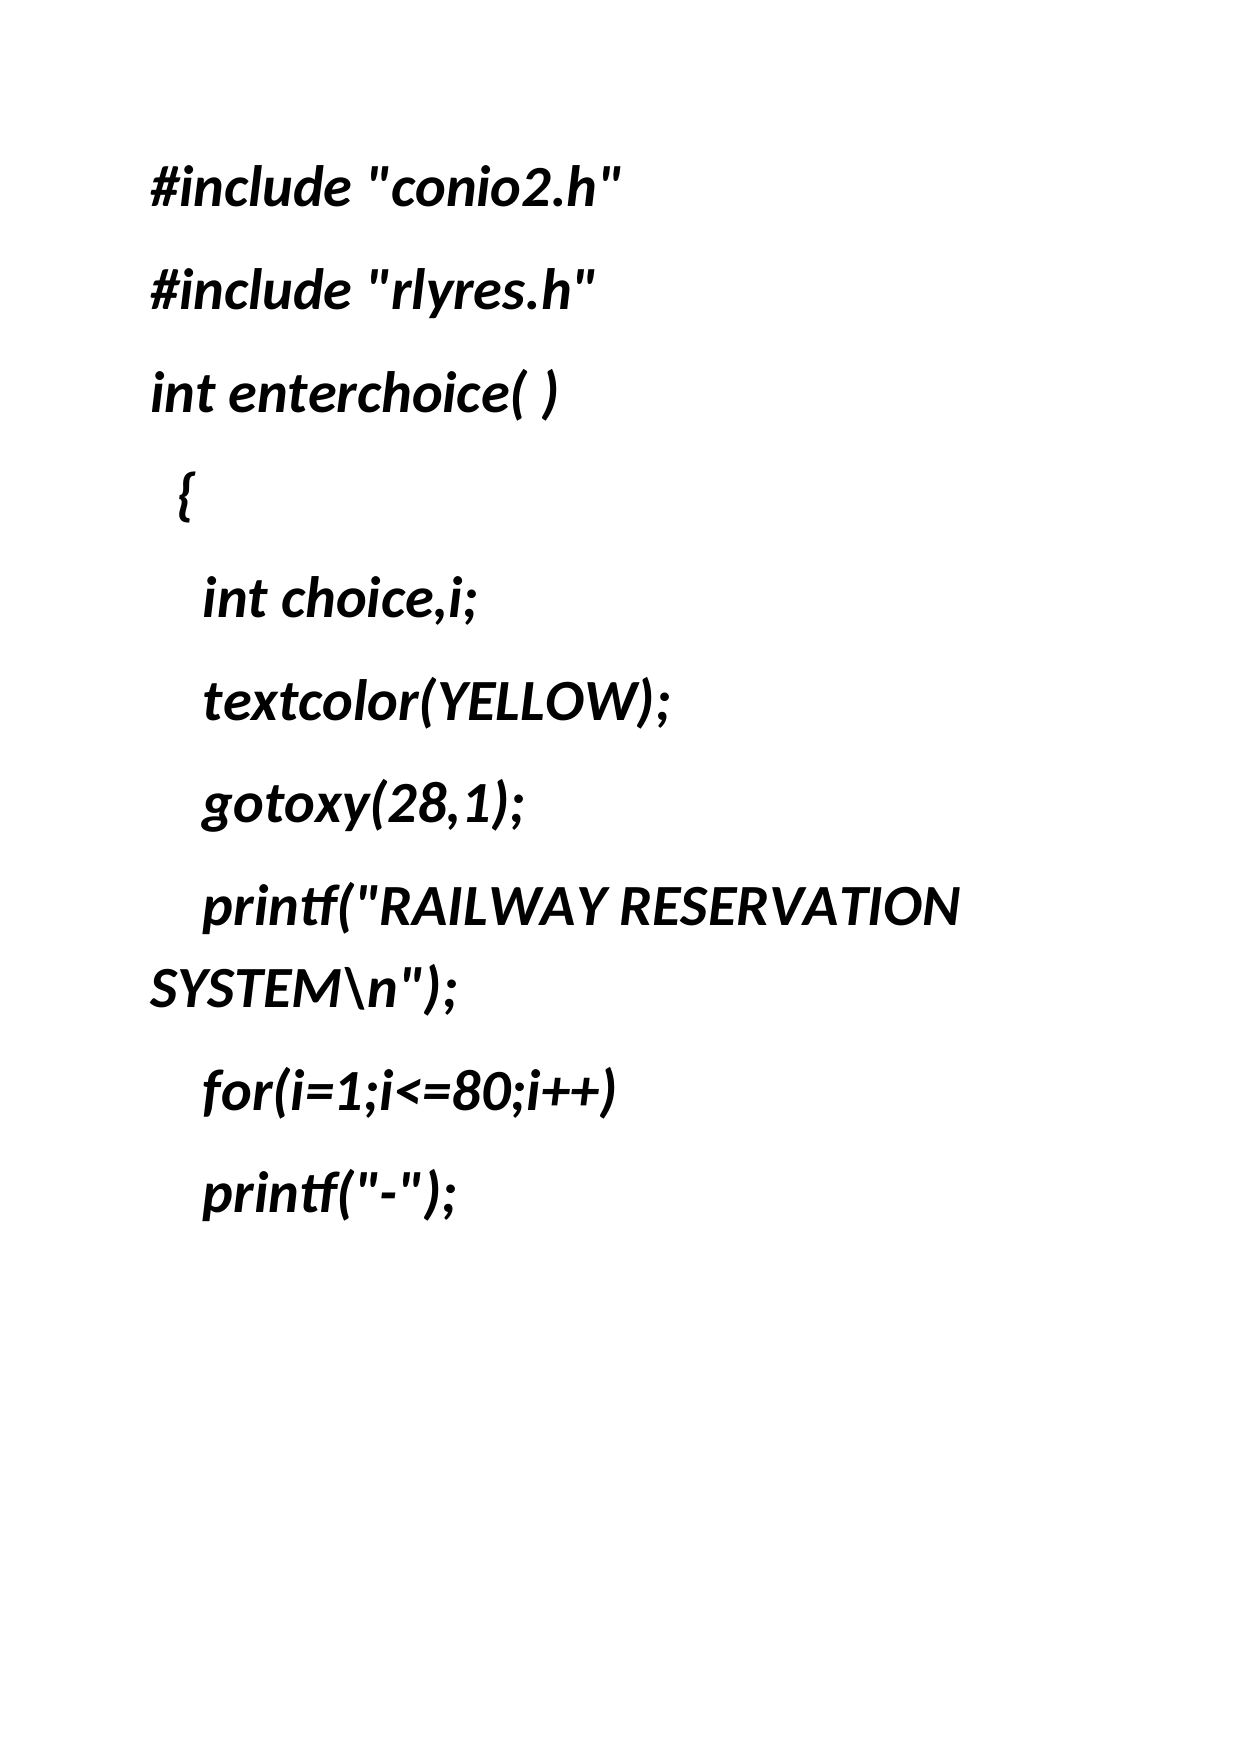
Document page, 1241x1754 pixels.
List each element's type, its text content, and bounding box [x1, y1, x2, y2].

text #include "rlyres.h" [150, 253, 1090, 324]
text for(i=1;i<=80;i++) [150, 1053, 1090, 1125]
text int enterchoice( ) [150, 355, 1090, 427]
text gotoxy(28,1); [150, 766, 1090, 837]
text printf("-"); [150, 1156, 1090, 1227]
text printf("RAILWAY RESERVATION SYSTEM\n"); [150, 869, 1090, 1022]
text #include "conio2.h" [150, 150, 1090, 221]
text { [150, 458, 1090, 529]
text int choice,i; [150, 561, 1090, 632]
text textcolor(YELLOW); [150, 663, 1090, 735]
